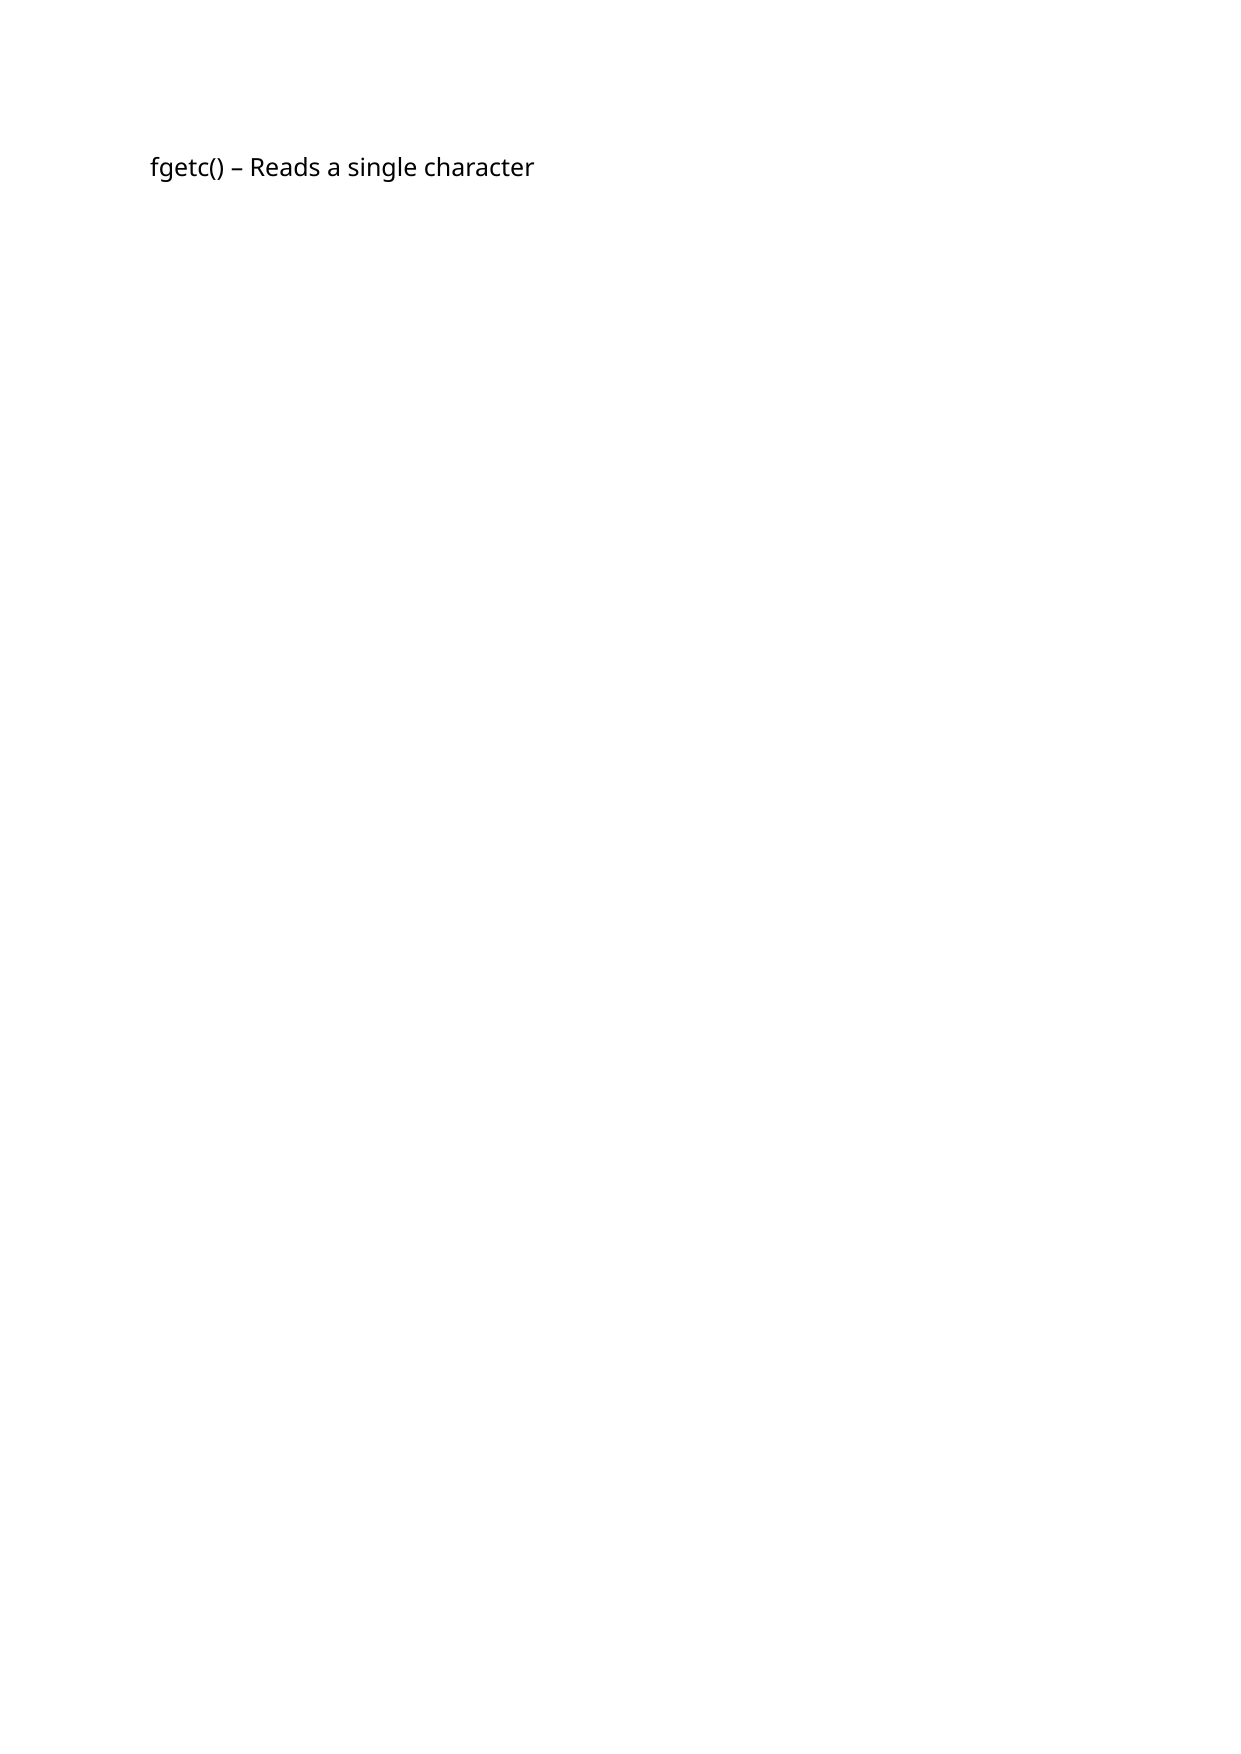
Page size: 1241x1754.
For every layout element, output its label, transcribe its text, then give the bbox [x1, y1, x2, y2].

text fgetc() – Reads a single character [150, 150, 1090, 184]
